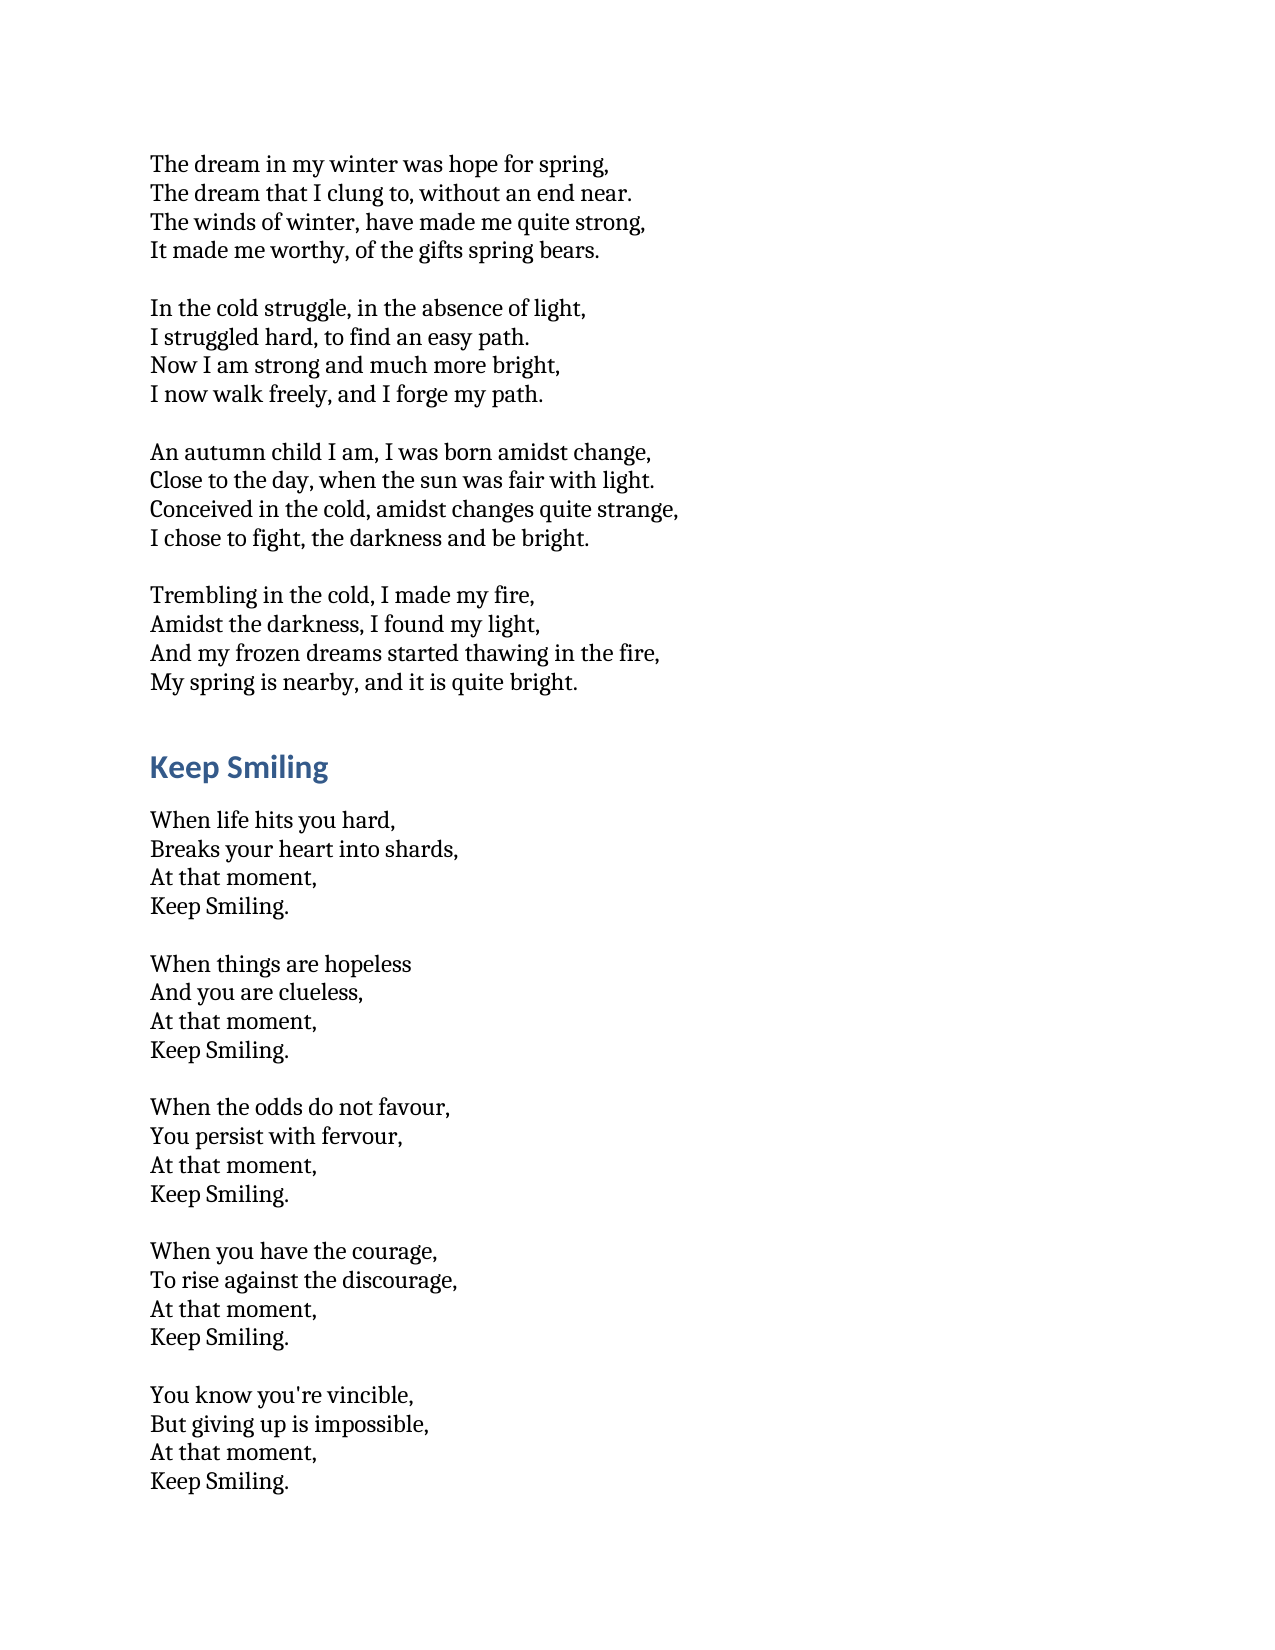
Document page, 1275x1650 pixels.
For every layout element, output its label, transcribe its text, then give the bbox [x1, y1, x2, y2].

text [150, 806, 1125, 1496]
subtitle Keep Smiling [150, 746, 1125, 787]
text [150, 150, 1125, 696]
